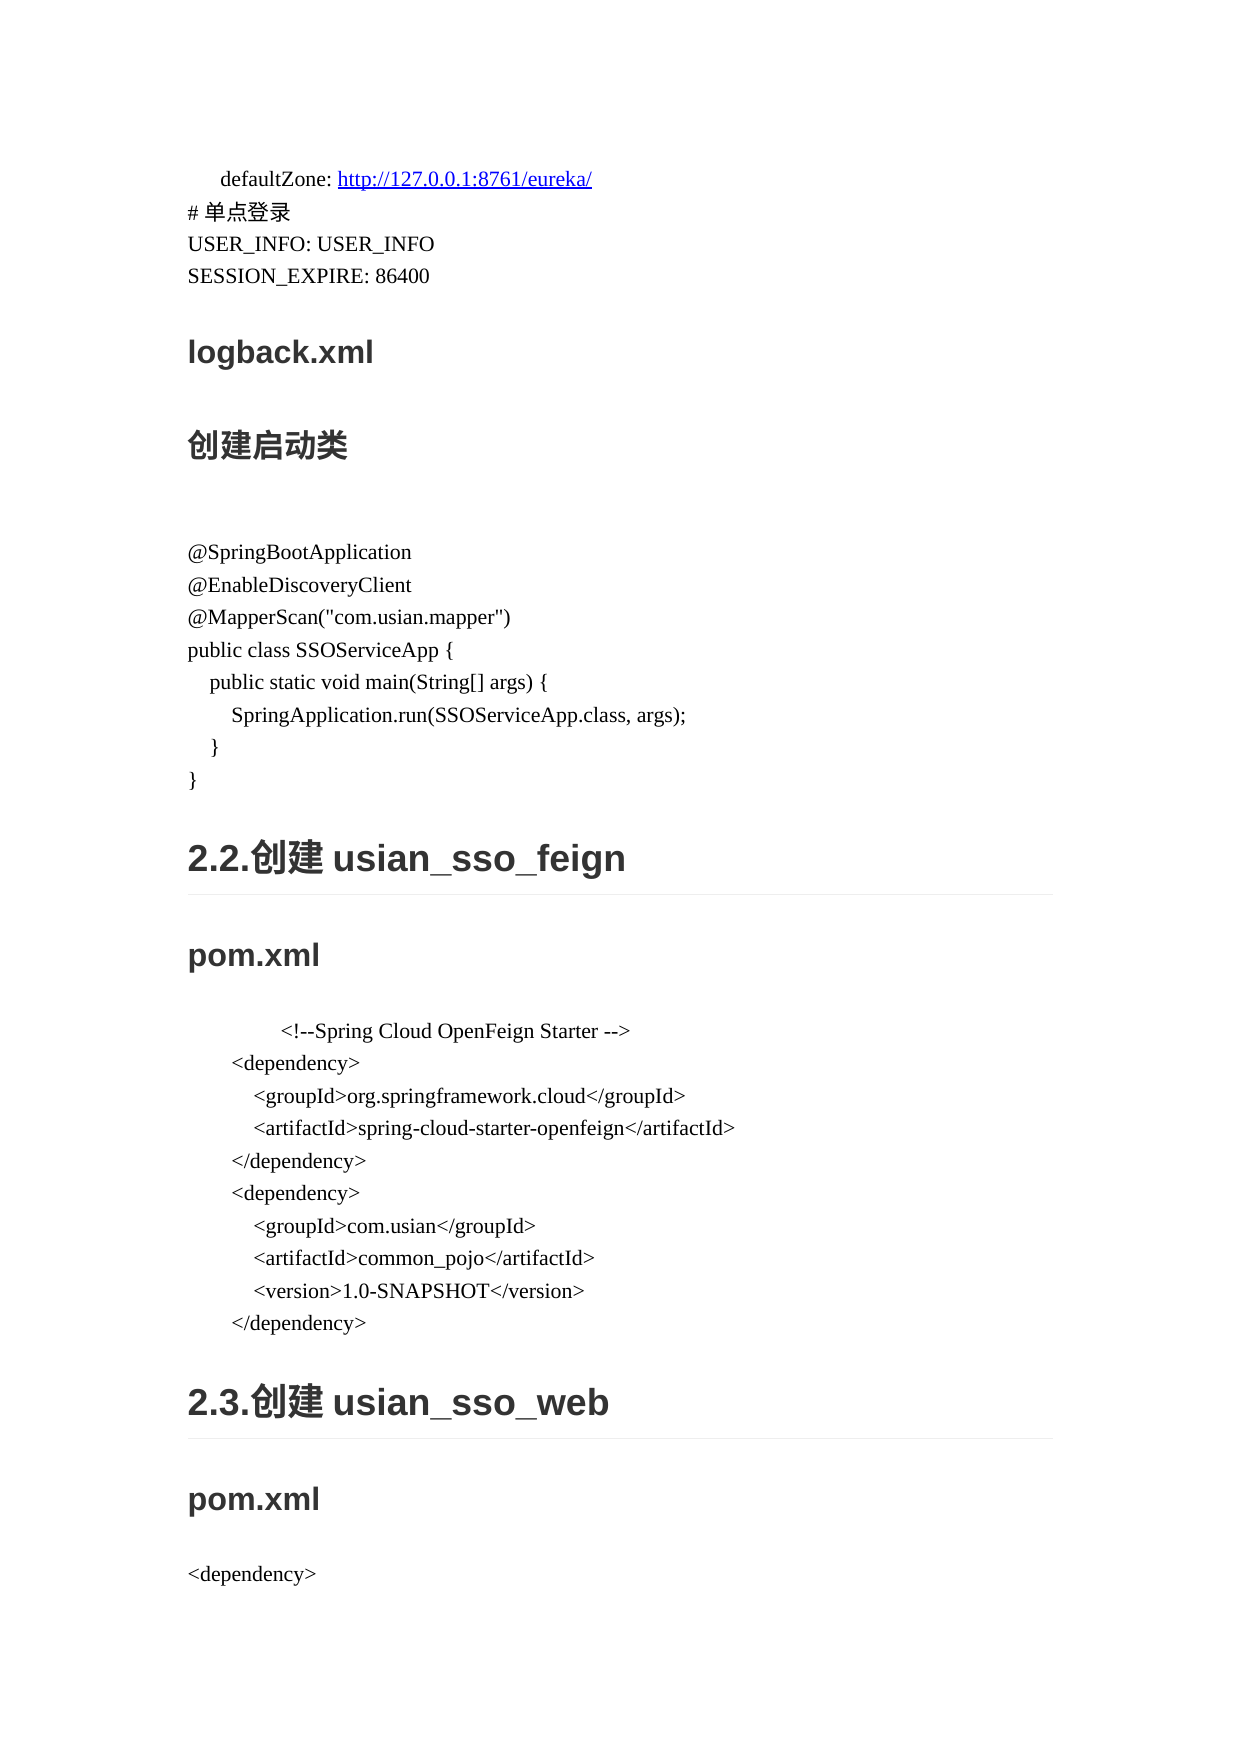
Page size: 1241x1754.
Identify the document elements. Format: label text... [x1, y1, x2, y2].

text defaultZone: http://127.0.0.1:8761/eureka/ [187, 162, 1053, 194]
subtitle pom.xml [187, 922, 1053, 987]
text @EnableDiscoveryClient [187, 568, 1053, 601]
text <dependency> [187, 1177, 1053, 1209]
text <version>1.0-SNAPSHOT</version> [187, 1274, 1053, 1307]
text # 单点登录 USER_INFO: USER_INFO SESSION_EXPIRE: 86400 [187, 194, 1053, 292]
text } [187, 731, 1053, 763]
text } [187, 763, 1053, 796]
text @MapperScan("com.usian.mapper") [187, 601, 1053, 633]
subtitle 2.3.创建usian_sso_web [187, 1366, 1053, 1439]
text <dependency> [187, 1558, 1053, 1590]
text <dependency> [187, 1047, 1053, 1079]
text <groupId>com.usian</groupId> [187, 1209, 1053, 1242]
text SpringApplication.run(SSOServiceApp.class, args); [187, 698, 1053, 731]
text public static void main(String[] args) { [187, 666, 1053, 698]
text <groupId>org.springframework.cloud</groupId> [187, 1079, 1053, 1112]
subtitle pom.xml [187, 1466, 1053, 1531]
text @SpringBootApplication [187, 536, 1053, 568]
text <artifactId>spring-cloud-starter-openfeign</artifactId> [187, 1112, 1053, 1144]
text <artifactId>common_pojo</artifactId> [187, 1242, 1053, 1274]
subtitle 创建启动类 [187, 411, 1053, 476]
text </dependency> [187, 1307, 1053, 1339]
text </dependency> [187, 1144, 1053, 1177]
subtitle 2.2.创建usian_sso_feign [187, 823, 1053, 895]
subtitle logback.xml [187, 319, 1053, 384]
text public class SSOServiceApp { [187, 633, 1053, 666]
text <!--Spring Cloud OpenFeign Starter --> [231, 1014, 1053, 1047]
